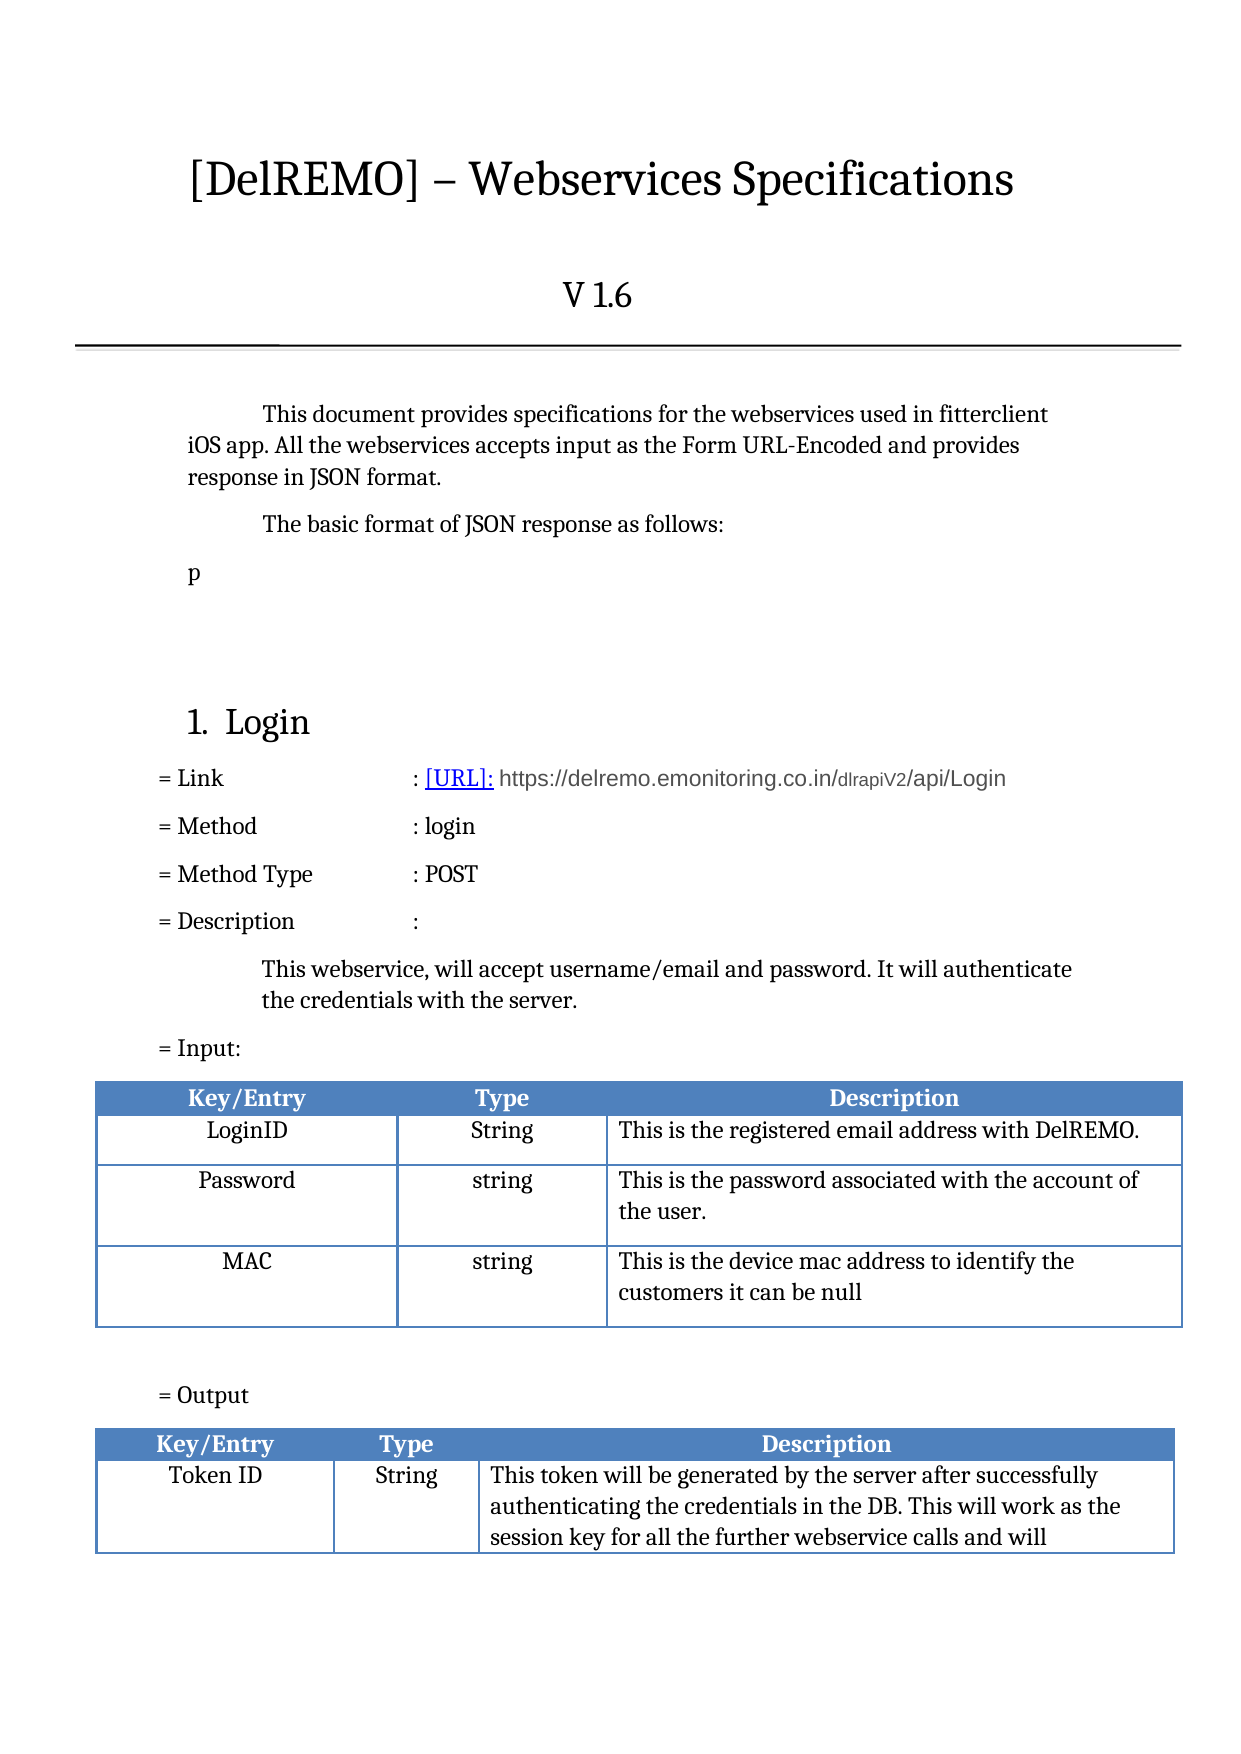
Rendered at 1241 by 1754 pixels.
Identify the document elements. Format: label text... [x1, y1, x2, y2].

table_cell String [335, 1461, 478, 1552]
text = Method Type : POST [158, 859, 1053, 888]
table_cell String [399, 1116, 606, 1164]
table_cell LoginID [98, 1116, 396, 1164]
table_cell This is the registered email address with DelREMO. [608, 1116, 1181, 1164]
text = Link : [URL]: https://delremo.emonitoring.co.in/dlrapiV2/api/Login [158, 764, 1053, 793]
table_cell Token ID [98, 1461, 333, 1552]
text = Method : login [158, 812, 1053, 841]
table_header Key/Entry [98, 1430, 333, 1459]
text p [187, 558, 1053, 587]
table_cell This is the device mac address to identify the customers it can be null [608, 1247, 1181, 1326]
table_cell string [399, 1247, 606, 1326]
text The basic format of JSON response as follows: [187, 510, 1053, 539]
table_cell This is the password associated with the account of the user. [608, 1166, 1181, 1245]
text [DelREMO] – Webservices Specifications [187, 150, 1053, 207]
table_cell MAC [98, 1247, 396, 1326]
text V 1.6 [412, 274, 1053, 317]
text = Input: [158, 1034, 1089, 1062]
table_header Description [608, 1084, 1181, 1114]
text This document provides specifications for the webservices used in fitterclient iOS app. All the webservices accepts input as the Form URL-Encoded and provides response in JSON format. [187, 400, 1053, 491]
table_header Description [480, 1430, 1173, 1459]
list Login [187, 701, 1053, 744]
table_header Type [399, 1084, 606, 1114]
table_header Type [335, 1430, 478, 1459]
table_cell Password [98, 1166, 396, 1245]
text = Output [158, 1381, 1053, 1409]
text = Description : [158, 907, 1053, 936]
table_cell string [399, 1166, 606, 1245]
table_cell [480, 1461, 1173, 1552]
table_header Key/Entry [98, 1084, 396, 1114]
text This webservice, will accept username/email and password. It will authenticate the credentials with the server. [261, 955, 1089, 1015]
